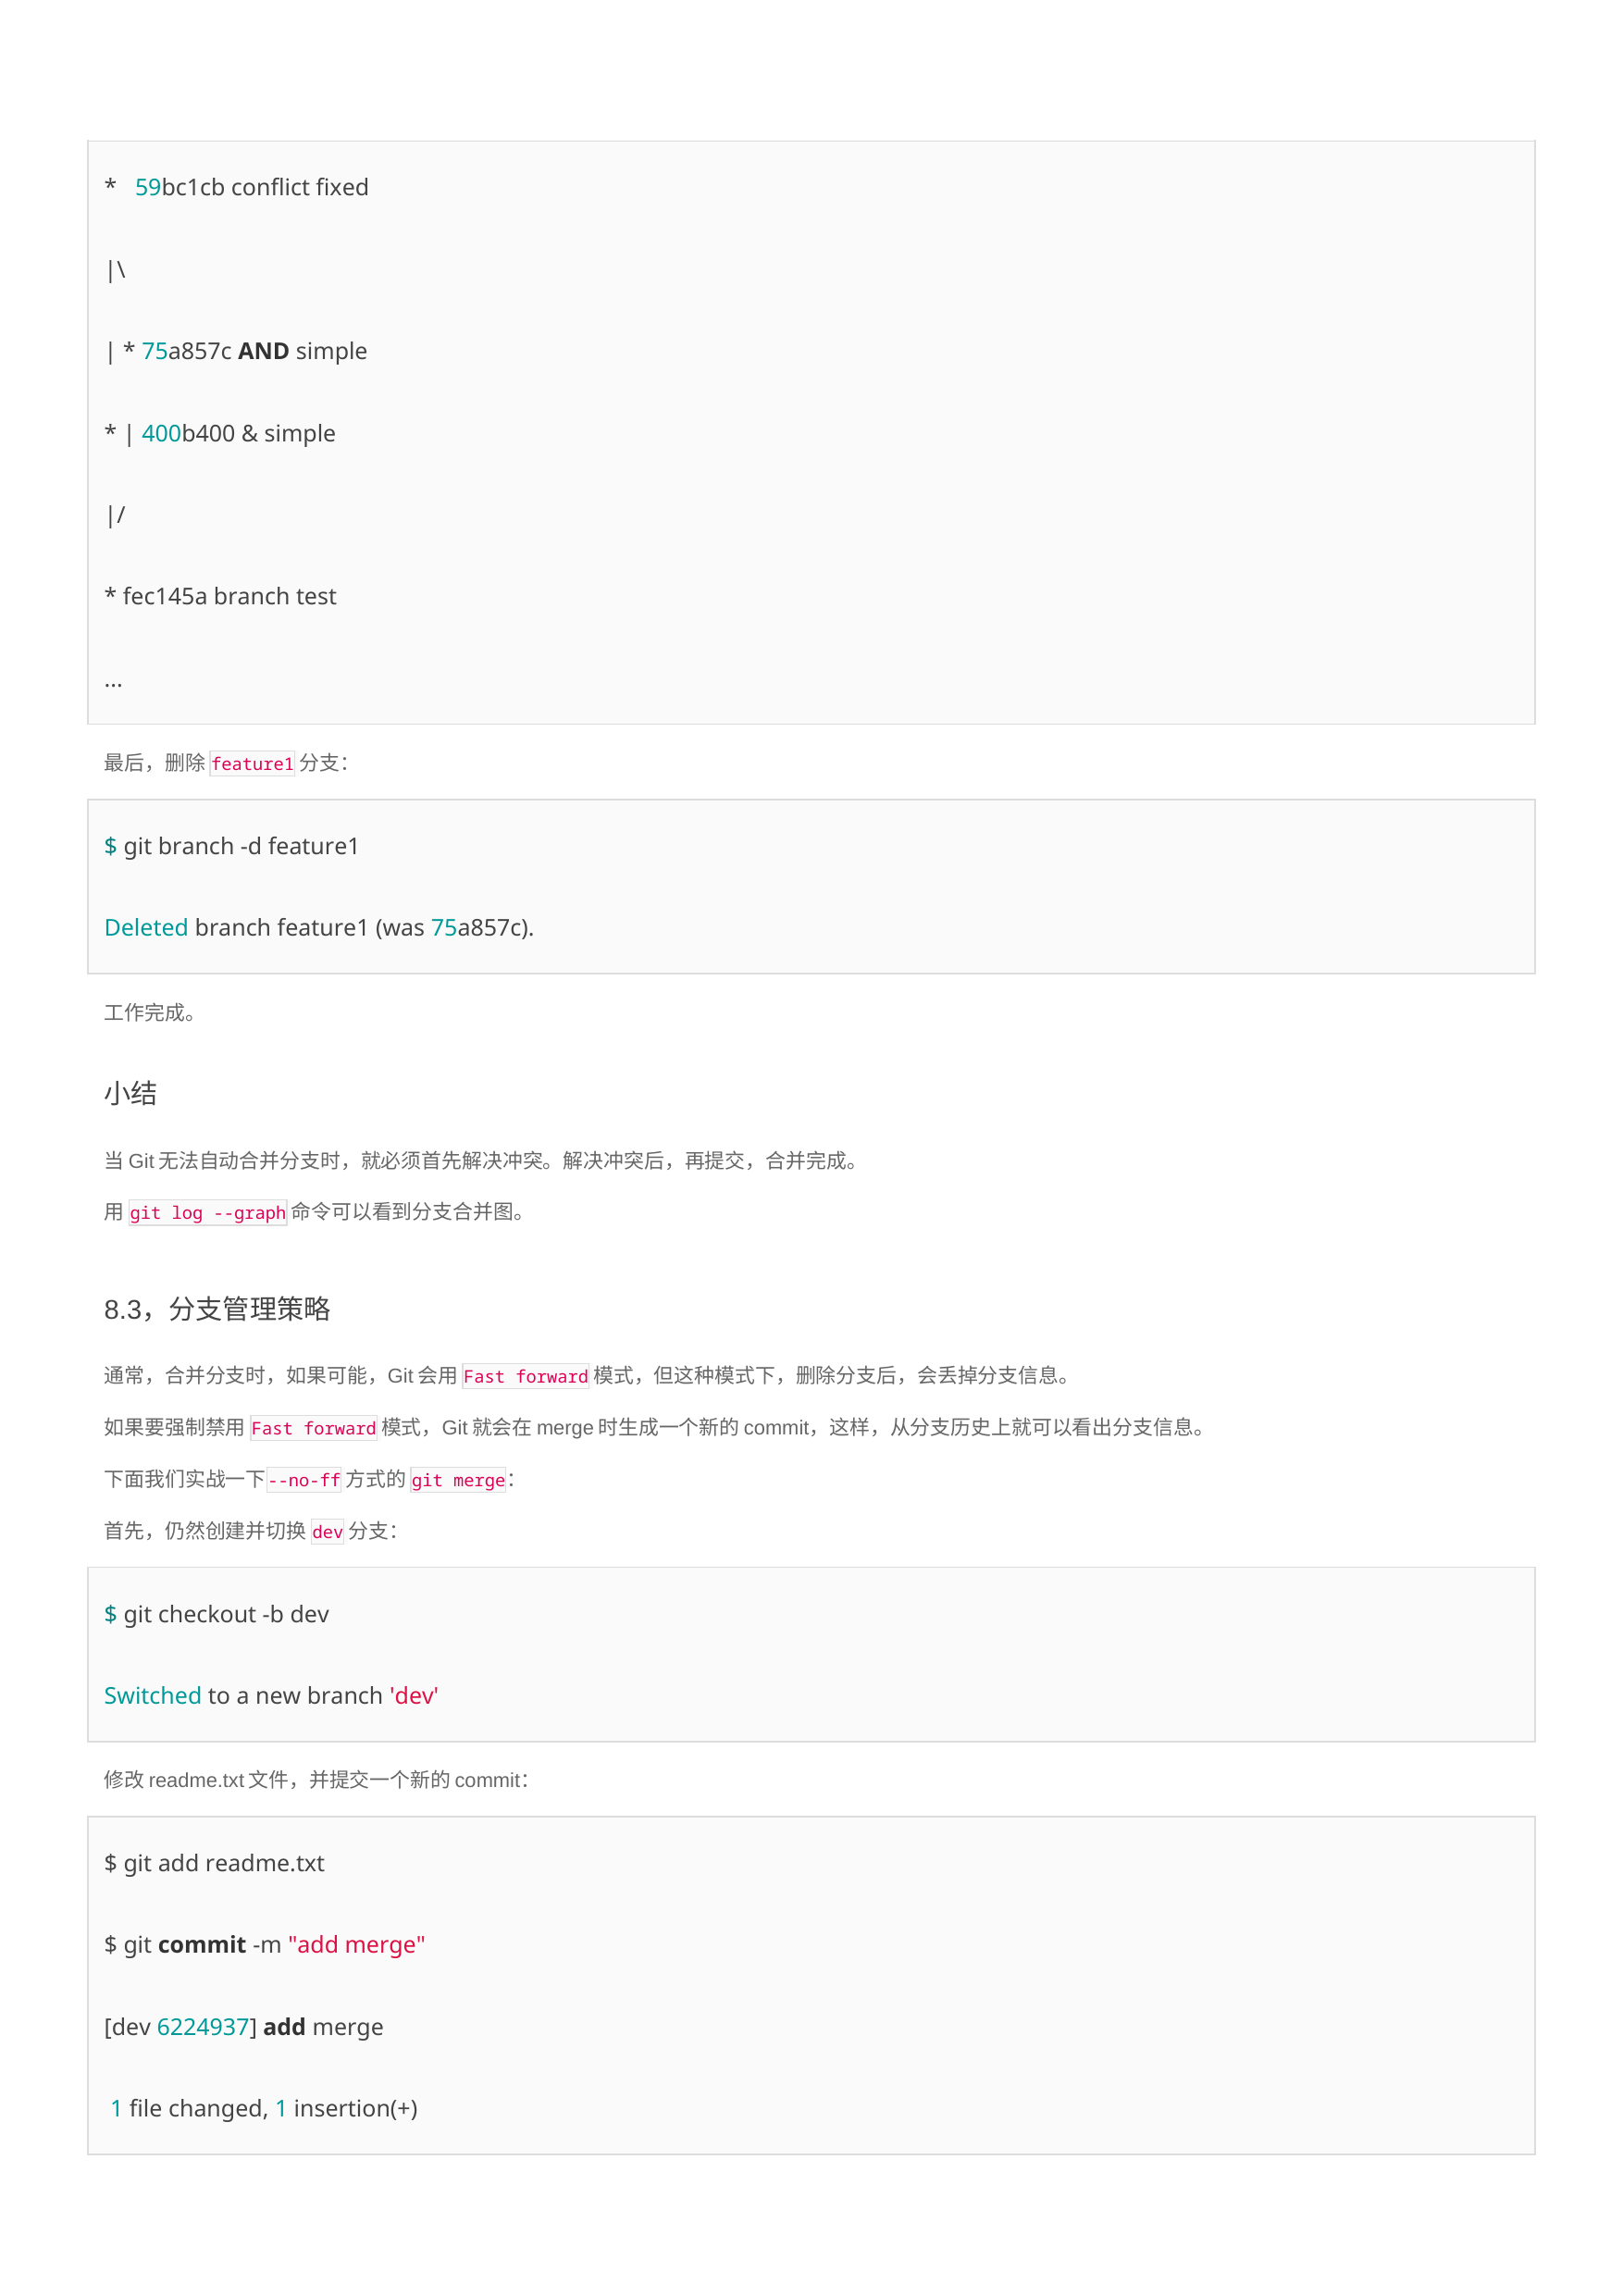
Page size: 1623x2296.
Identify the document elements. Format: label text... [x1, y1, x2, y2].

text 如果要强制禁用Fast forward模式，Git就会在merge时生成一个新的commit，这样，从分支历史上就可以看出分支信息。 [104, 1411, 1518, 1441]
text 最后，删除feature1分支： [104, 747, 1518, 776]
text 用git log --graph命令可以看到分支合并图。 [104, 1196, 1518, 1225]
text |/ [89, 467, 1534, 544]
text * | 400b400 & simple [89, 386, 1534, 463]
text Deleted branch feature1 (was 75a857c). [89, 880, 1534, 973]
subtitle 小结 [104, 1062, 1518, 1123]
text 首先，仍然创建并切换dev分支： [104, 1515, 1518, 1545]
text * 59bc1cb conflict fixed [89, 142, 1534, 217]
text 当Git无法自动合并分支时，就必须首先解决冲突。解决冲突后，再提交，合并完成。 [104, 1144, 1518, 1174]
text 1 file changed, 1 insertion(+) [89, 2061, 1534, 2153]
text 下面我们实战一下--no-ff方式的git merge： [104, 1463, 1518, 1493]
text 工作完成。 [104, 996, 1518, 1026]
subtitle 8.3，分支管理策略 [104, 1278, 1518, 1338]
text |\ [89, 222, 1534, 299]
text $ git add readme.txt [89, 1818, 1534, 1893]
text [dev 6224937] add merge [89, 1980, 1534, 2056]
text $ git commit -m "add merge" [89, 1897, 1534, 1975]
text * fec145a branch test [89, 549, 1534, 627]
text Switched to a new branch 'dev' [89, 1648, 1534, 1741]
text | * 75a857c AND simple [89, 304, 1534, 380]
text $ git checkout -b dev [89, 1568, 1534, 1644]
text 通常，合并分支时，如果可能，Git会用Fast forward模式，但这种模式下，删除分支后，会丢掉分支信息。 [104, 1359, 1518, 1389]
text $ git branch -d feature1 [89, 800, 1534, 875]
text ... [89, 631, 1534, 724]
text 修改readme.txt文件，并提交一个新的commit： [104, 1764, 1518, 1793]
